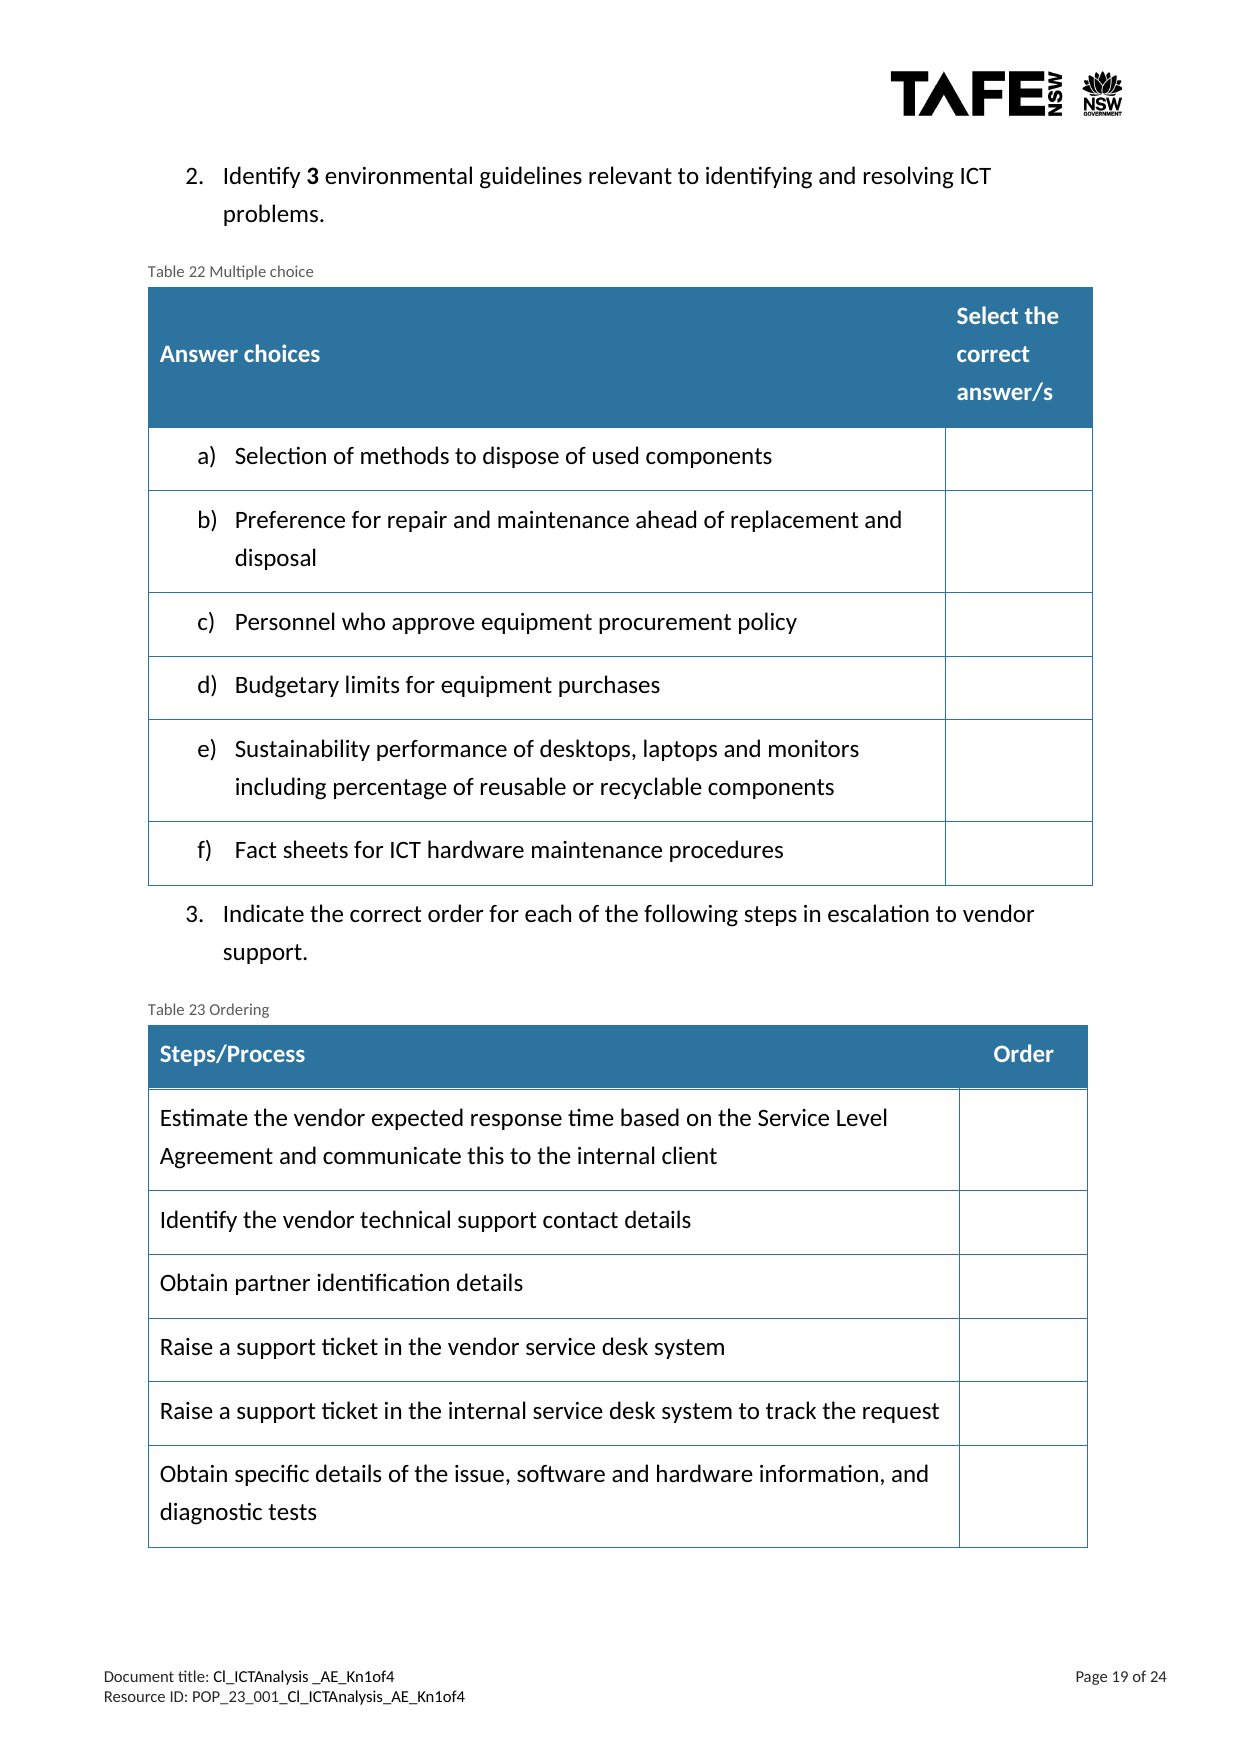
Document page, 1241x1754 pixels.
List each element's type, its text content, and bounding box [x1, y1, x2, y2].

list Indicate the correct order for each of the following steps in escalation to vendor support. [185, 898, 1092, 967]
table_header Answer choices [149, 288, 945, 427]
picture [890, 71, 1123, 116]
table_cell [960, 1191, 1087, 1254]
table_header Order [960, 1026, 1087, 1088]
table_header Select the correct answer/s [946, 288, 1092, 427]
table_cell Identify the vendor technical support contact details [149, 1191, 959, 1254]
table_cell Budgetary limits for equipment purchases [149, 657, 945, 719]
table_cell Fact sheets for ICT hardware maintenance procedures [149, 822, 945, 885]
table_cell Raise a support ticket in the vendor service desk system [149, 1319, 959, 1381]
table_cell [960, 1319, 1087, 1381]
table_cell Estimate the vendor expected response time based on the Service Level Agreement and communicate this to the internal client [149, 1090, 959, 1190]
table_cell [960, 1255, 1087, 1318]
table_cell Obtain specific details of the issue, software and hardware information, and diagnostic tests [149, 1446, 959, 1547]
table_cell Sustainability performance of desktops, laptops and monitors including percentage of reusable or recyclable components [149, 720, 945, 821]
table_cell Raise a support ticket in the internal service desk system to track the request [149, 1382, 959, 1445]
table_cell Obtain partner identification details [149, 1255, 959, 1318]
table_cell [946, 491, 1092, 592]
table_cell [946, 720, 1092, 821]
table_cell [946, 593, 1092, 656]
table_cell [960, 1446, 1087, 1547]
table_cell [946, 657, 1092, 719]
table_header Steps/Process [149, 1026, 959, 1088]
table_cell Preference for repair and maintenance ahead of replacement and disposal [149, 491, 945, 592]
list Identify 3 environmental guidelines relevant to identifying and resolving ICT problems. [185, 160, 1092, 229]
table_cell Personnel who approve equipment procurement policy [149, 593, 945, 656]
table_cell [960, 1382, 1087, 1445]
table_cell Selection of methods to dispose of used components [149, 428, 945, 490]
table_cell [960, 1090, 1087, 1190]
table_cell [946, 428, 1092, 490]
table_cell [946, 822, 1092, 885]
